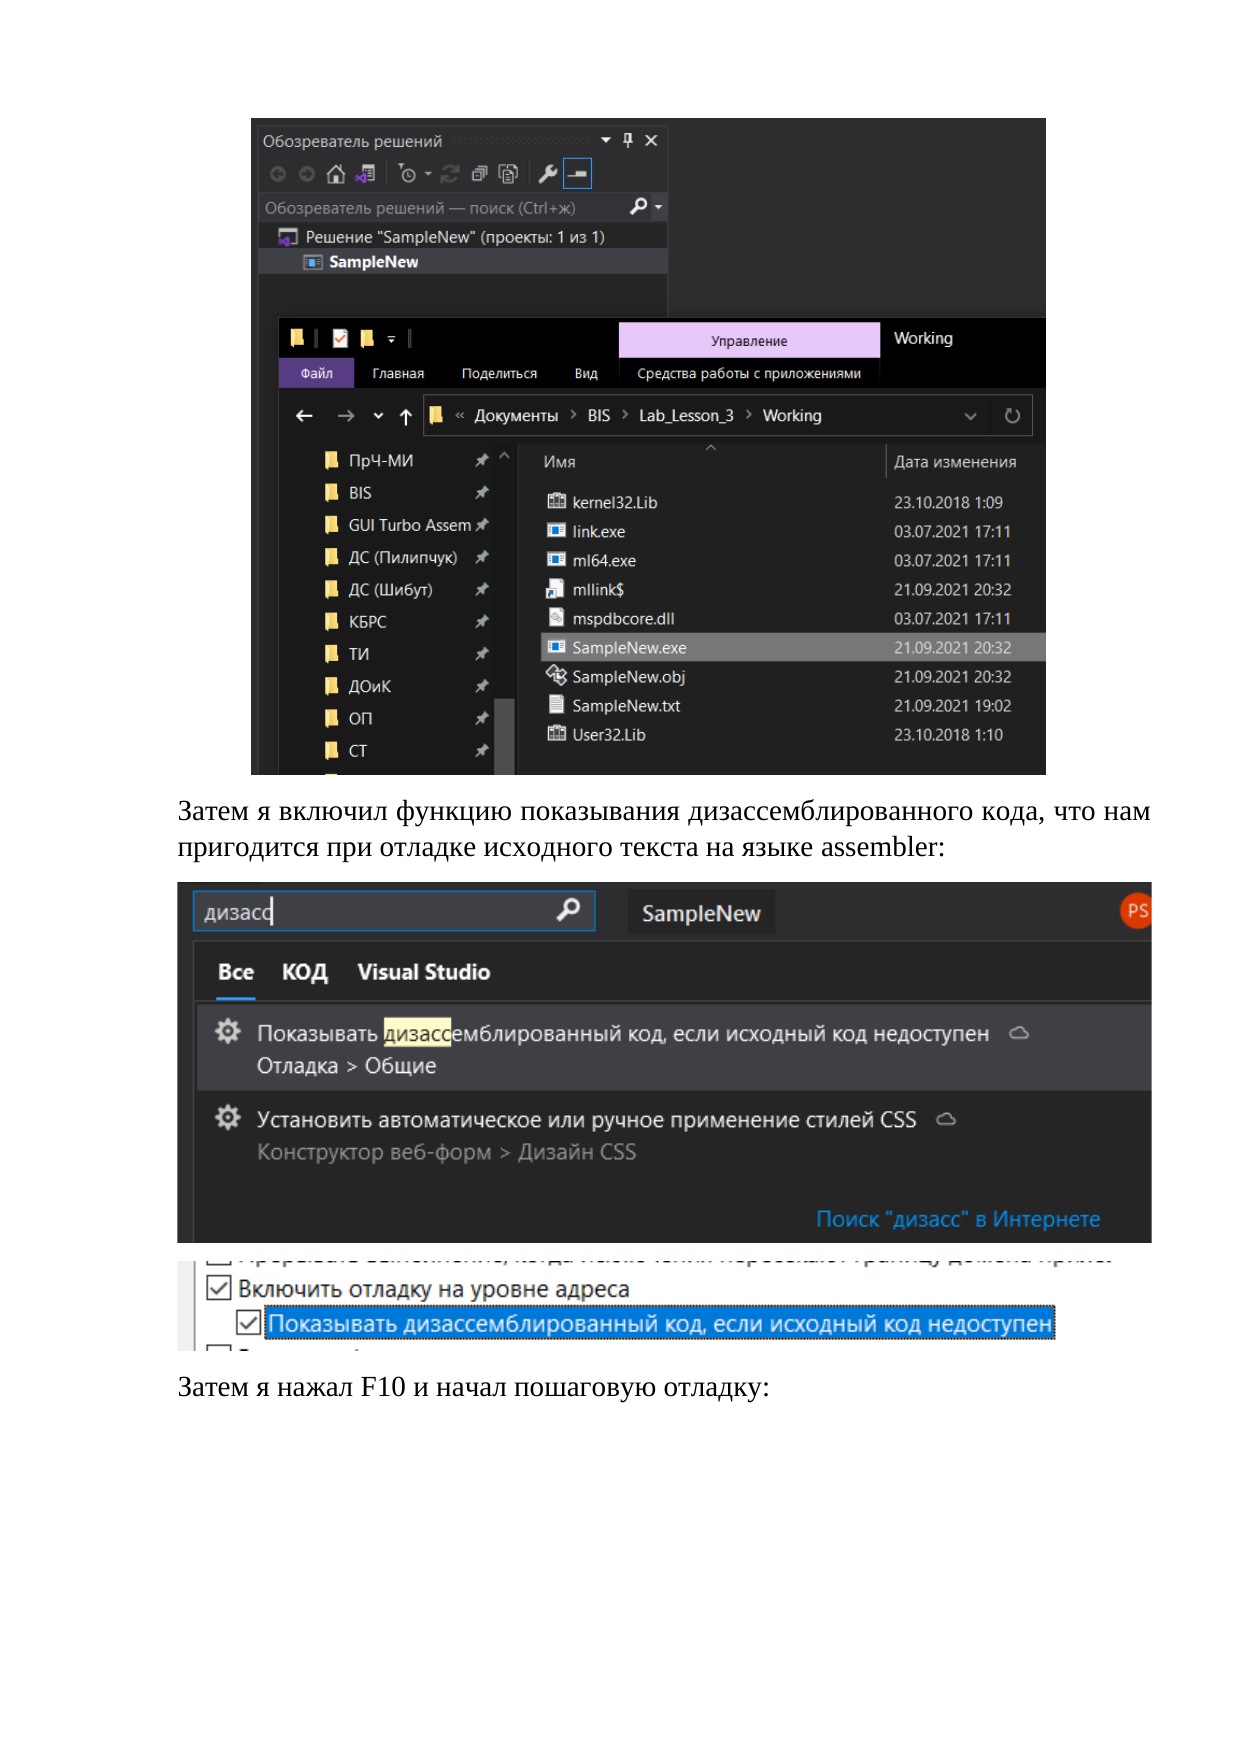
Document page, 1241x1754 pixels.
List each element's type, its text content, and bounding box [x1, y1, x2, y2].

picture [251, 118, 1046, 775]
text Затем я нажал F10 и начал пошаговую отладку: [177, 1369, 1152, 1403]
picture [177, 882, 1152, 1243]
text Затем я включил функцию показывания дизассемблированного кода, что нам пригодится при отладке исходного текста на языке assembler: [177, 793, 1152, 863]
picture [177, 1261, 1112, 1351]
